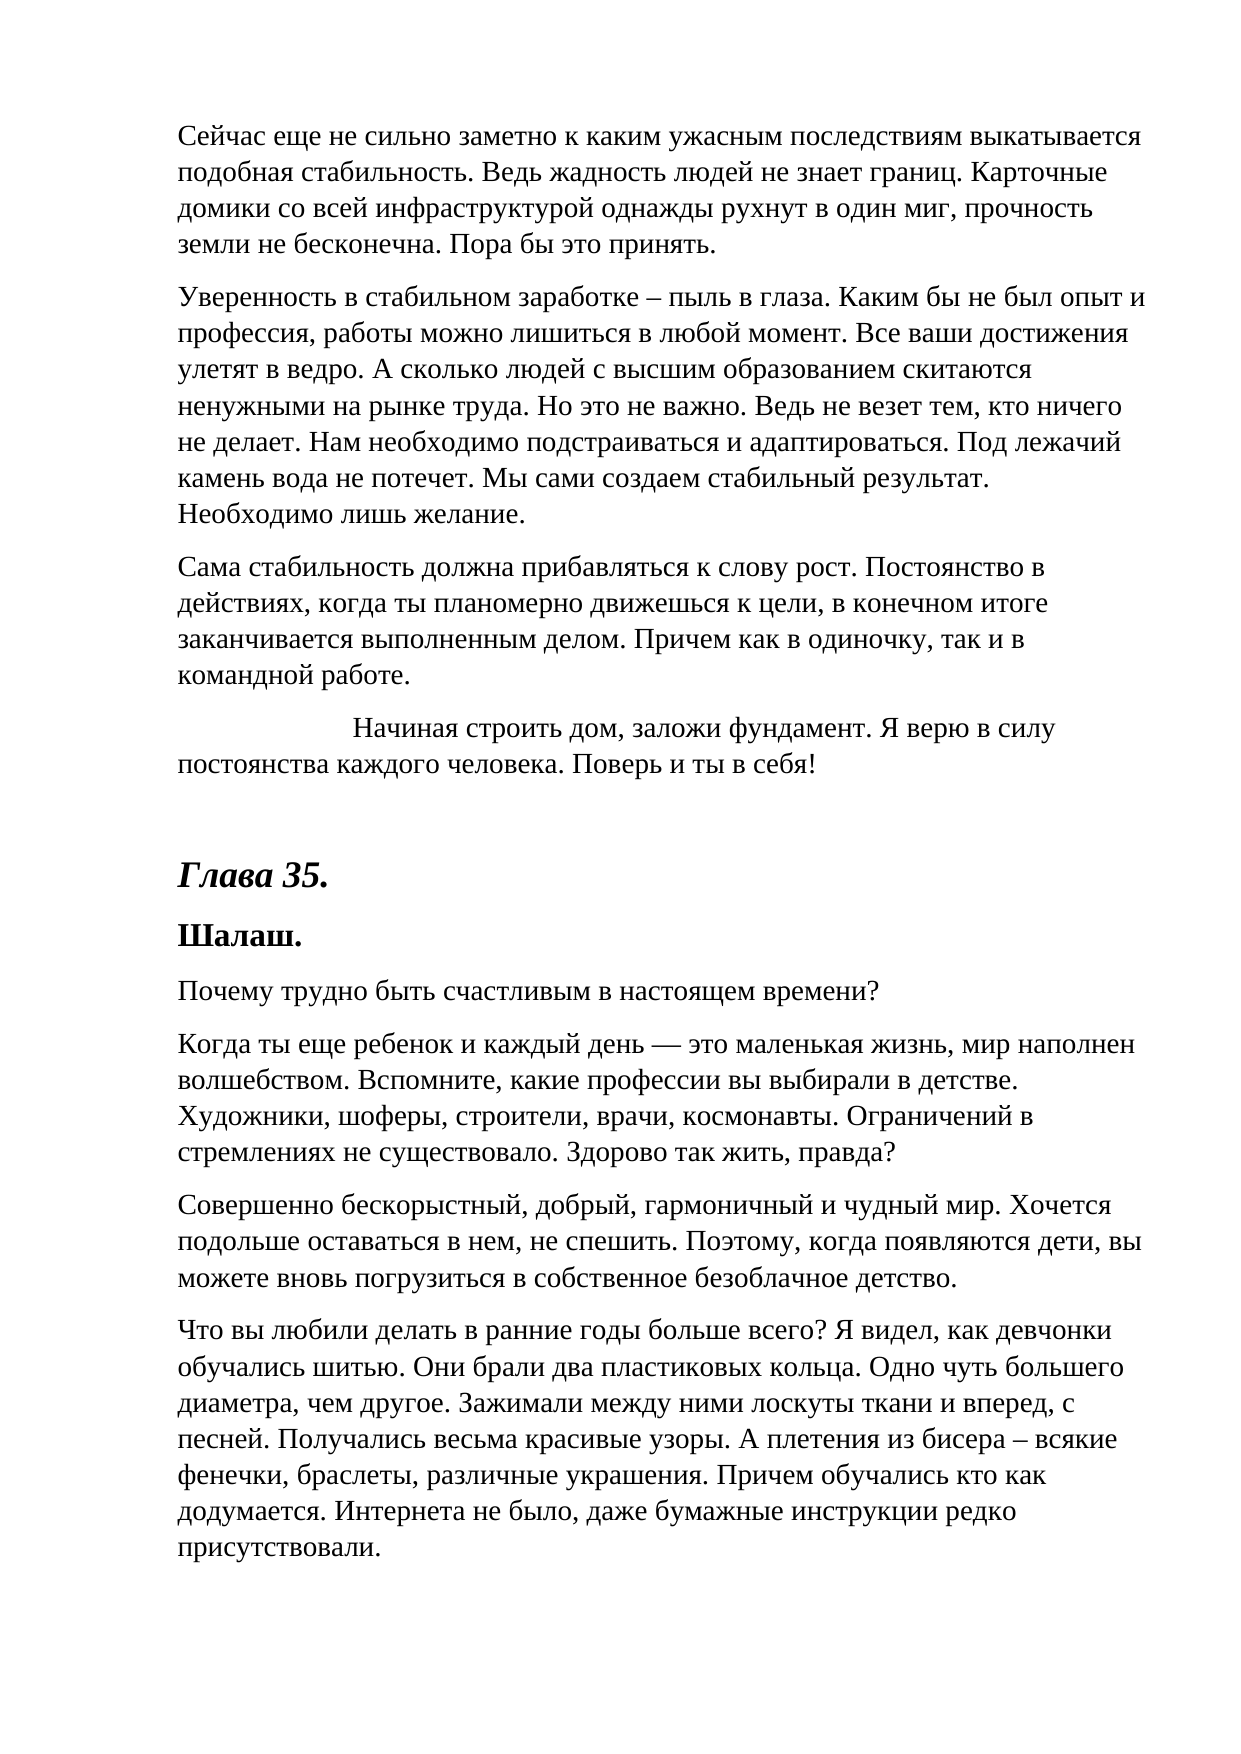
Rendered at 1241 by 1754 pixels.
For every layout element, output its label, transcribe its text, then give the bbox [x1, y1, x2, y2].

text Совершенно бескорыстный, добрый, гармоничный и чудный мир. Хочется подольше оставаться в нем, не спешить. Поэтому, когда появляются дети, вы можете вновь погрузиться в собственное безоблачное детство. [177, 1187, 1152, 1293]
text Сама стабильность должна прибавляться к слову рост. Постоянство в действиях, когда ты планомерно движешься к цели, в конечном итоге заканчивается выполненным делом. Причем как в одиночку, так и в командной работе. [177, 549, 1152, 691]
text Почему трудно быть счастливым в настоящем времени? [177, 973, 1152, 1007]
text Глава 35. [177, 852, 1152, 895]
text Начиная строить дом, заложи фундамент. Я верю в силу постоянства каждого человека. Поверь и ты в себя! [177, 710, 1152, 780]
text Когда ты еще ребенок и каждый день — это маленькая жизнь, мир наполнен волшебством. Вспомните, какие профессии вы выбирали в детстве. Художники, шоферы, строители, врачи, космонавты. Ограничений в стремлениях не существовало. Здорово так жить, правда? [177, 1026, 1152, 1168]
text Сейчас еще не сильно заметно к каким ужасным последствиям выкатывается подобная стабильность. Ведь жадность людей не знает границ. Карточные домики со всей инфраструктурой однажды рухнут в один миг, прочность земли не бесконечна. Пора бы это принять. [177, 118, 1152, 260]
text Шалаш. [177, 915, 1152, 954]
text Уверенность в стабильном заработке – пыль в глаза. Каким бы не был опыт и профессия, работы можно лишиться в любой момент. Все ваши достижения улетят в ведро. А сколько людей с высшим образованием скитаются ненужными на рынке труда. Но это не важно. Ведь не везет тем, кто ничего не делает. Нам необходимо подстраиваться и адаптироваться. Под лежачий камень вода не потечет. Мы сами создаем стабильный результат. Необходимо лишь желание. [177, 279, 1152, 530]
text Что вы любили делать в ранние годы больше всего? Я видел, как девчонки обучались шитью. Они брали два пластиковых кольца. Одно чуть большего диаметра, чем другое. Зажимали между ними лоскуты ткани и вперед, с песней. Получались весьма красивые узоры. А плетения из бисера – всякие фенечки, браслеты, различные украшения. Причем обучались кто как додумается. Интернета не было, даже бумажные инструкции редко присутствовали. [177, 1312, 1152, 1563]
